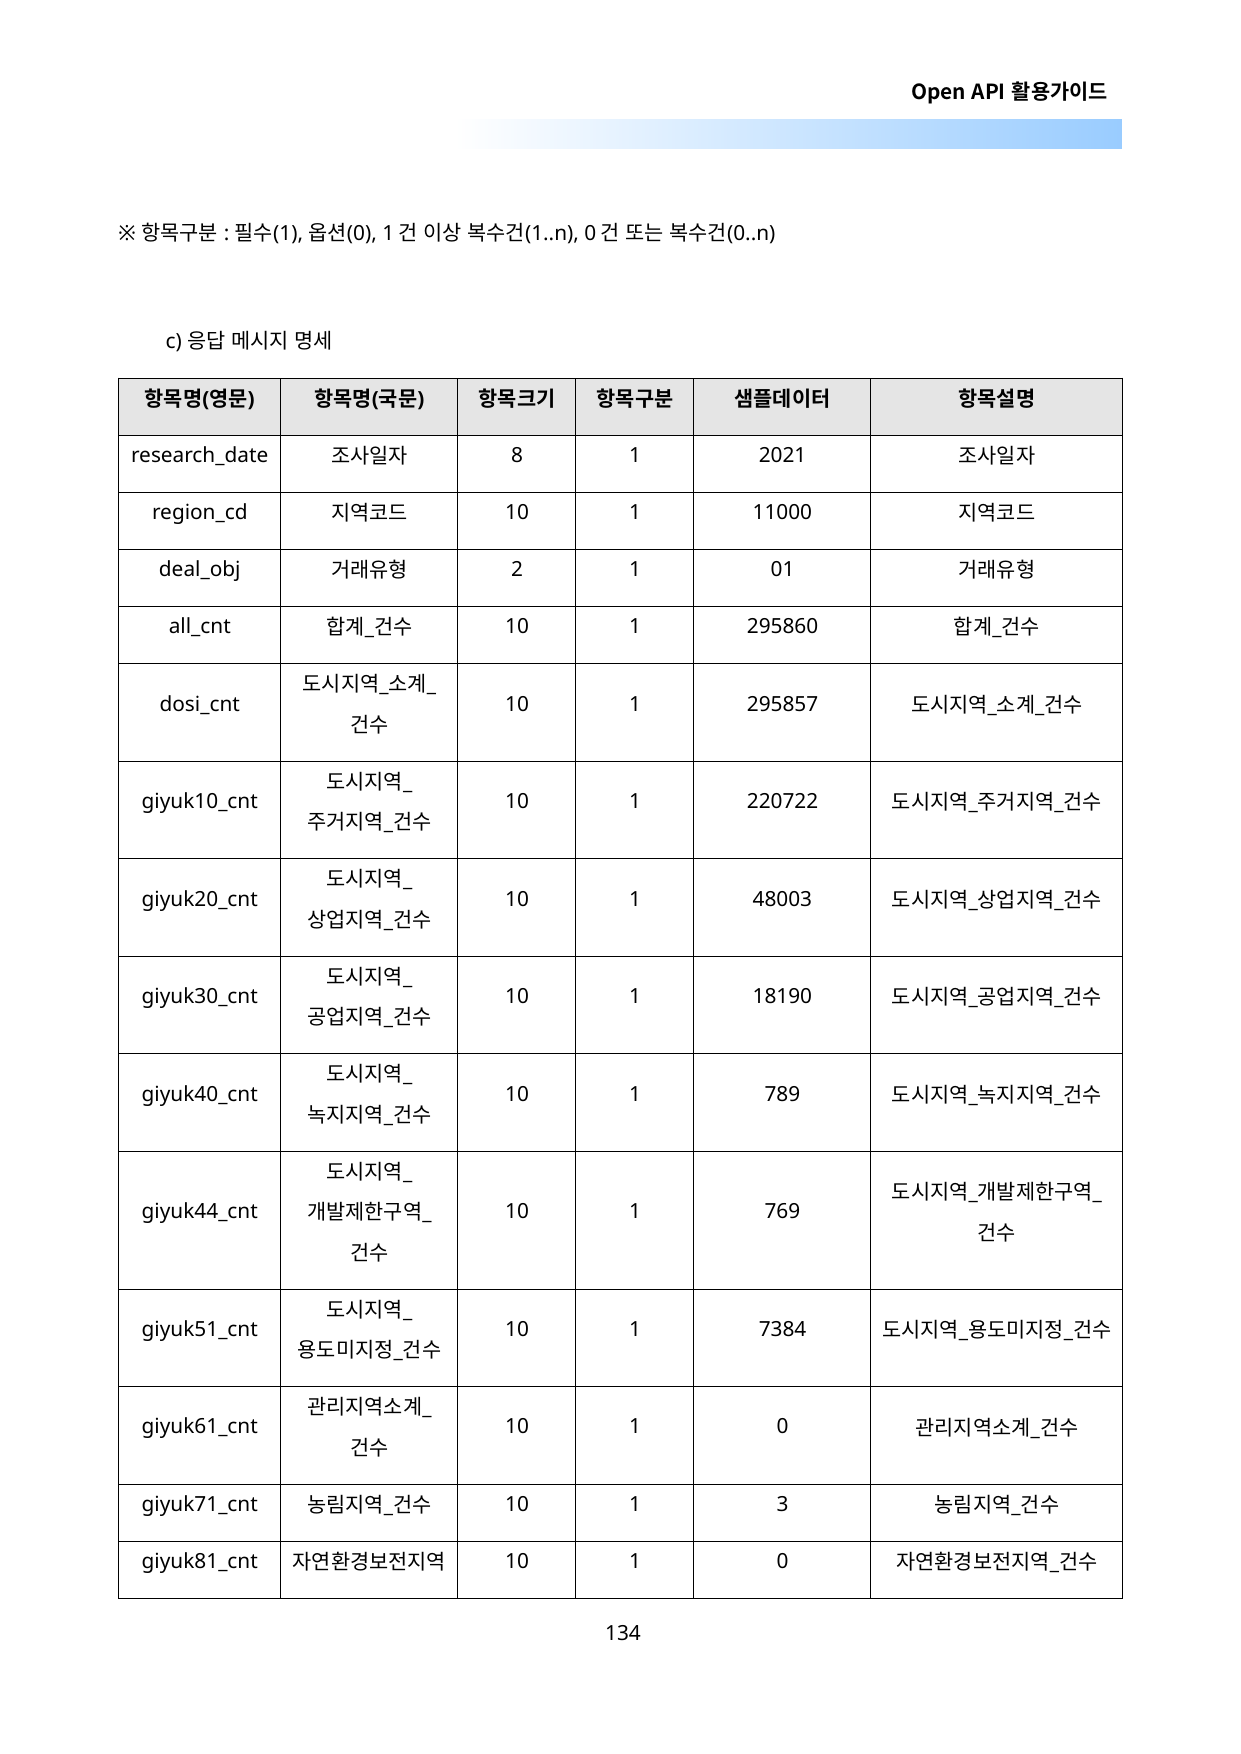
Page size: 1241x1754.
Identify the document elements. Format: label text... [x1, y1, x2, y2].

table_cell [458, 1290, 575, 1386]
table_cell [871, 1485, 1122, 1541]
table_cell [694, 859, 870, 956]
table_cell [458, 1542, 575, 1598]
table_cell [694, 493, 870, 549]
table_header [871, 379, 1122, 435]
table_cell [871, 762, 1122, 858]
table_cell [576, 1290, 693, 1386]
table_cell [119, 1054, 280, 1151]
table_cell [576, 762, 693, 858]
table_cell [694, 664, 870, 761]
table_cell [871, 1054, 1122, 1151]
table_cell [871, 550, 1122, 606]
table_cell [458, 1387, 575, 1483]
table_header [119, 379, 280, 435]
subtitle 응답 메시지 명세 [165, 321, 1122, 358]
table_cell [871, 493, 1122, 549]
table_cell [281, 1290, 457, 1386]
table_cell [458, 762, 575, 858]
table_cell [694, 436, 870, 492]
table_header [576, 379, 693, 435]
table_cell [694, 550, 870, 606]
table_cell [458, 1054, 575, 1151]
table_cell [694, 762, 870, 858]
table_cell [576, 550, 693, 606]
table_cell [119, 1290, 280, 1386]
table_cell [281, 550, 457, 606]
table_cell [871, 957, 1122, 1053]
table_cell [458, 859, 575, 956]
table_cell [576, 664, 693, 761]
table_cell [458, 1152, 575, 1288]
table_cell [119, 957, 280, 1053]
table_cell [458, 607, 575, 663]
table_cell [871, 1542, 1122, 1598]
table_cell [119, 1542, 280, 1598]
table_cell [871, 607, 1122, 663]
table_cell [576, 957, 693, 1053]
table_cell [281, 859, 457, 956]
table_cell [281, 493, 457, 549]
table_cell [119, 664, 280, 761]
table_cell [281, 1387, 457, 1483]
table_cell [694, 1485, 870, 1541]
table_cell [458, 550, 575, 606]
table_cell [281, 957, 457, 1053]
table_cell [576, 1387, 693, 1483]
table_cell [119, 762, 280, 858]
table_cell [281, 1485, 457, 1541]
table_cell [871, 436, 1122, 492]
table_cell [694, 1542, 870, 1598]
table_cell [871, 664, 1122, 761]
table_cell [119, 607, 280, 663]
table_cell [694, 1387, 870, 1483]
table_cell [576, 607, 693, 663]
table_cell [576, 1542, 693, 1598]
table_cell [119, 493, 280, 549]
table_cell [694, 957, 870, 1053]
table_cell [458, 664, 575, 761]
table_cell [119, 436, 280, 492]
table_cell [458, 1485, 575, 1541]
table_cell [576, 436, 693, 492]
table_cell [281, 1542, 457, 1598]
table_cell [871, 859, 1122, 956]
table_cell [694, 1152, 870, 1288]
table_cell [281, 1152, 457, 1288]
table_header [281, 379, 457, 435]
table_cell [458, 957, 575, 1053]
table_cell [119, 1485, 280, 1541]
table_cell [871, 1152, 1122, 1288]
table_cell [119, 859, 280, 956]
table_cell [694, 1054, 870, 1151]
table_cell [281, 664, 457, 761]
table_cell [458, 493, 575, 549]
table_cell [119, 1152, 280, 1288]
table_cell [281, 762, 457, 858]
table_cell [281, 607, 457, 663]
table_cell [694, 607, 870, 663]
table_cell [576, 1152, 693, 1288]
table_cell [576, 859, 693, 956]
text ※ 항목구분 : 필수(1), 옵션(0), 1건 이상 복수건(1..n), 0건 또는 복수건(0..n) [118, 213, 1122, 250]
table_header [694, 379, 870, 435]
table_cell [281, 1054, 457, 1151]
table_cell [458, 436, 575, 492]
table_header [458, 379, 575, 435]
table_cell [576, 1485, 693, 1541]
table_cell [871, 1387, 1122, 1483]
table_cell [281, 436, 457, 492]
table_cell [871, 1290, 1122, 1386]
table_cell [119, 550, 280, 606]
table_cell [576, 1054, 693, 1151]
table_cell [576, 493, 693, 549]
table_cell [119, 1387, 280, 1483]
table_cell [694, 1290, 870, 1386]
